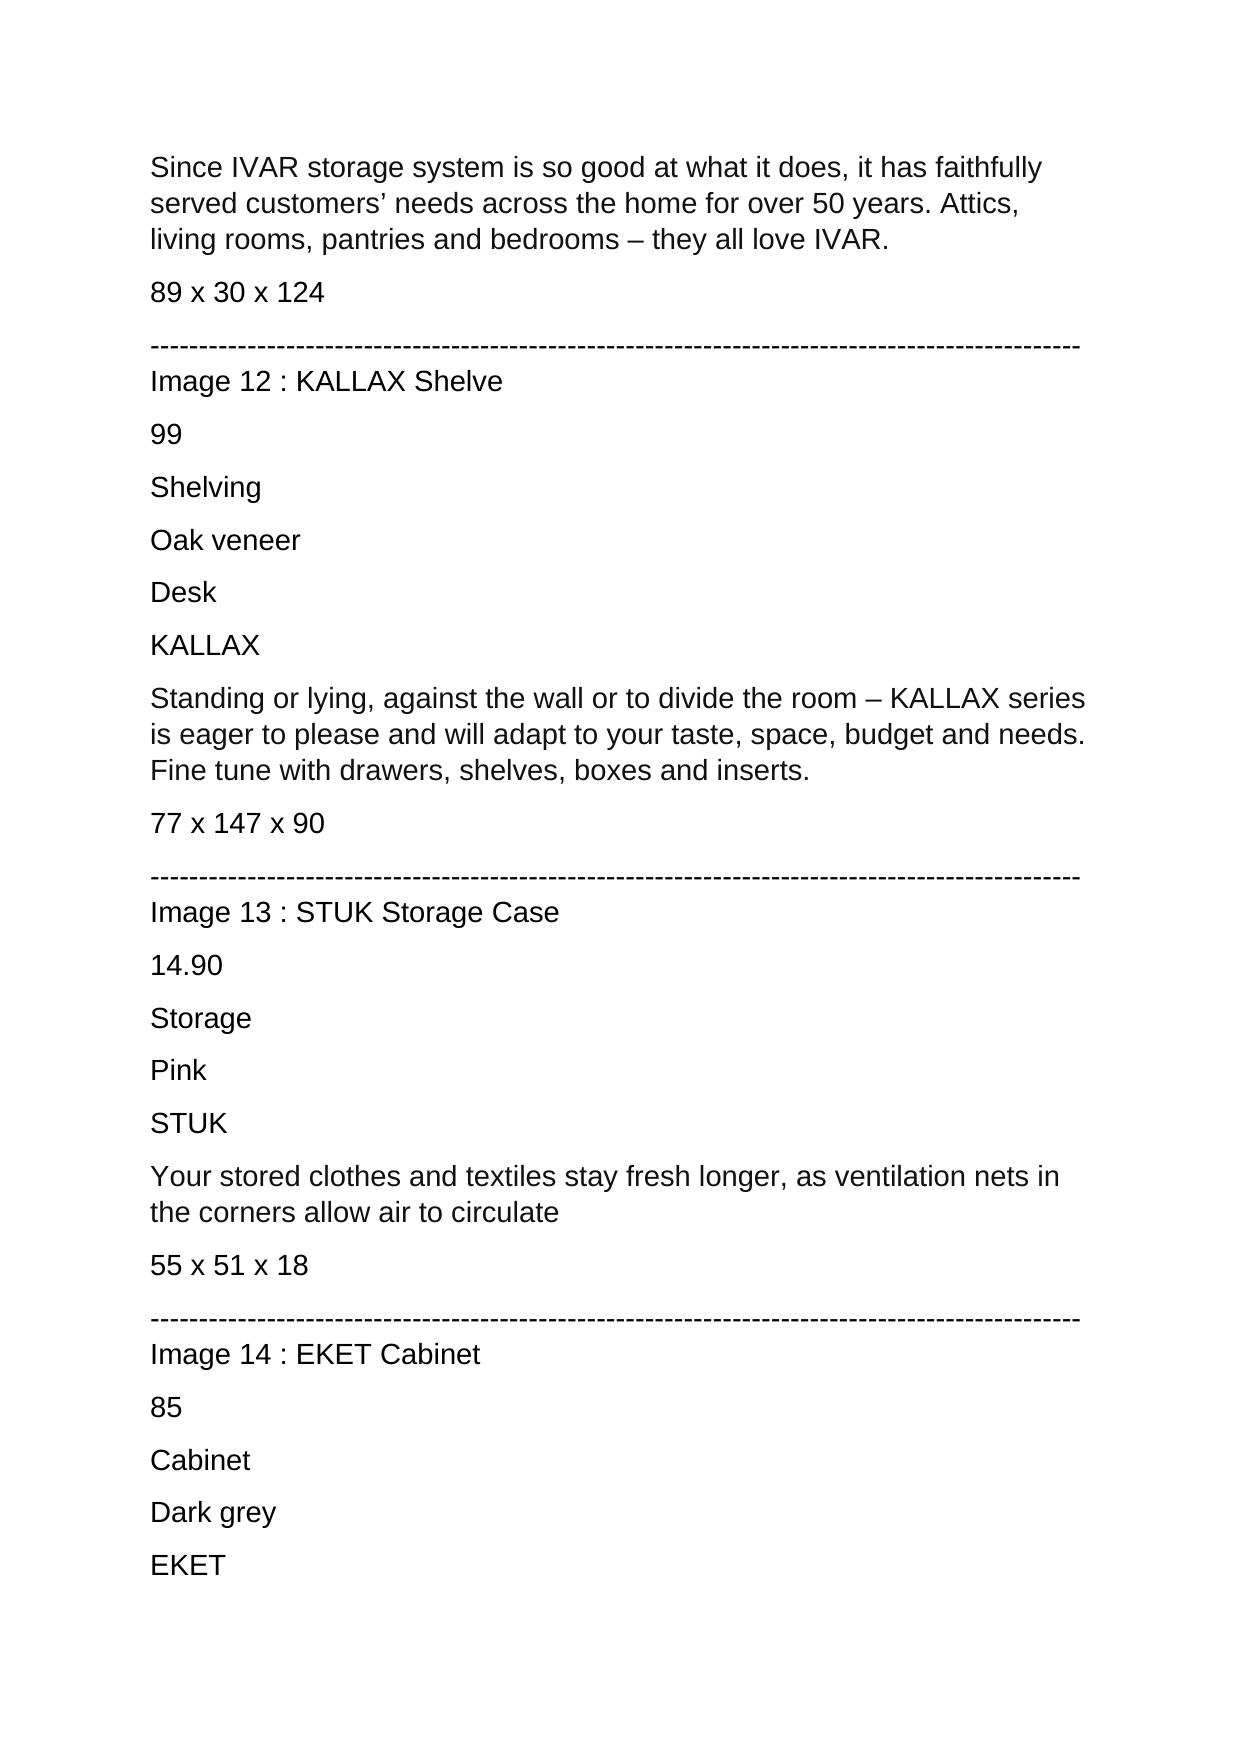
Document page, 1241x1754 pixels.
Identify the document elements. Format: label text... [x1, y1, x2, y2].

text Cabinet [150, 1443, 1090, 1476]
text ------------------------------------------------------------------------------------------------Image 14 : EKET Cabinet [150, 1301, 1090, 1371]
text 99 [150, 417, 1090, 450]
text 89 x 30 x 124 [150, 275, 1090, 309]
text 85 [150, 1390, 1090, 1423]
text KALLAX [150, 628, 1090, 662]
text ------------------------------------------------------------------------------------------------Image 13 : STUK Storage Case [150, 859, 1090, 928]
text Pink [150, 1053, 1090, 1087]
text 77 x 147 x 90 [150, 806, 1090, 839]
text STUK [150, 1106, 1090, 1140]
text ------------------------------------------------------------------------------------------------Image 12 : KALLAX Shelve [150, 328, 1090, 398]
text Standing or lying, against the wall or to divide the room – KALLAX series is eager to please and will adapt to your taste, space, budget and needs. Fine tune with drawers, shelves, boxes and inserts. [150, 681, 1090, 787]
text EKET [150, 1548, 1090, 1582]
text Shelving [150, 470, 1090, 503]
text Your stored clothes and textiles stay fresh longer, as ventilation nets in the corners allow air to circulate [150, 1159, 1090, 1229]
text Since IVAR storage system is so good at what it does, it has faithfully served customers’ needs across the home for over 50 years. Attics, living rooms, pantries and bedrooms – they all love IVAR. [150, 150, 1090, 256]
text Desk [150, 575, 1090, 609]
text 14.90 [150, 948, 1090, 981]
text 55 x 51 x 18 [150, 1248, 1090, 1282]
text Dark grey [150, 1495, 1090, 1529]
text Storage [150, 1001, 1090, 1034]
text Oak veneer [150, 522, 1090, 556]
